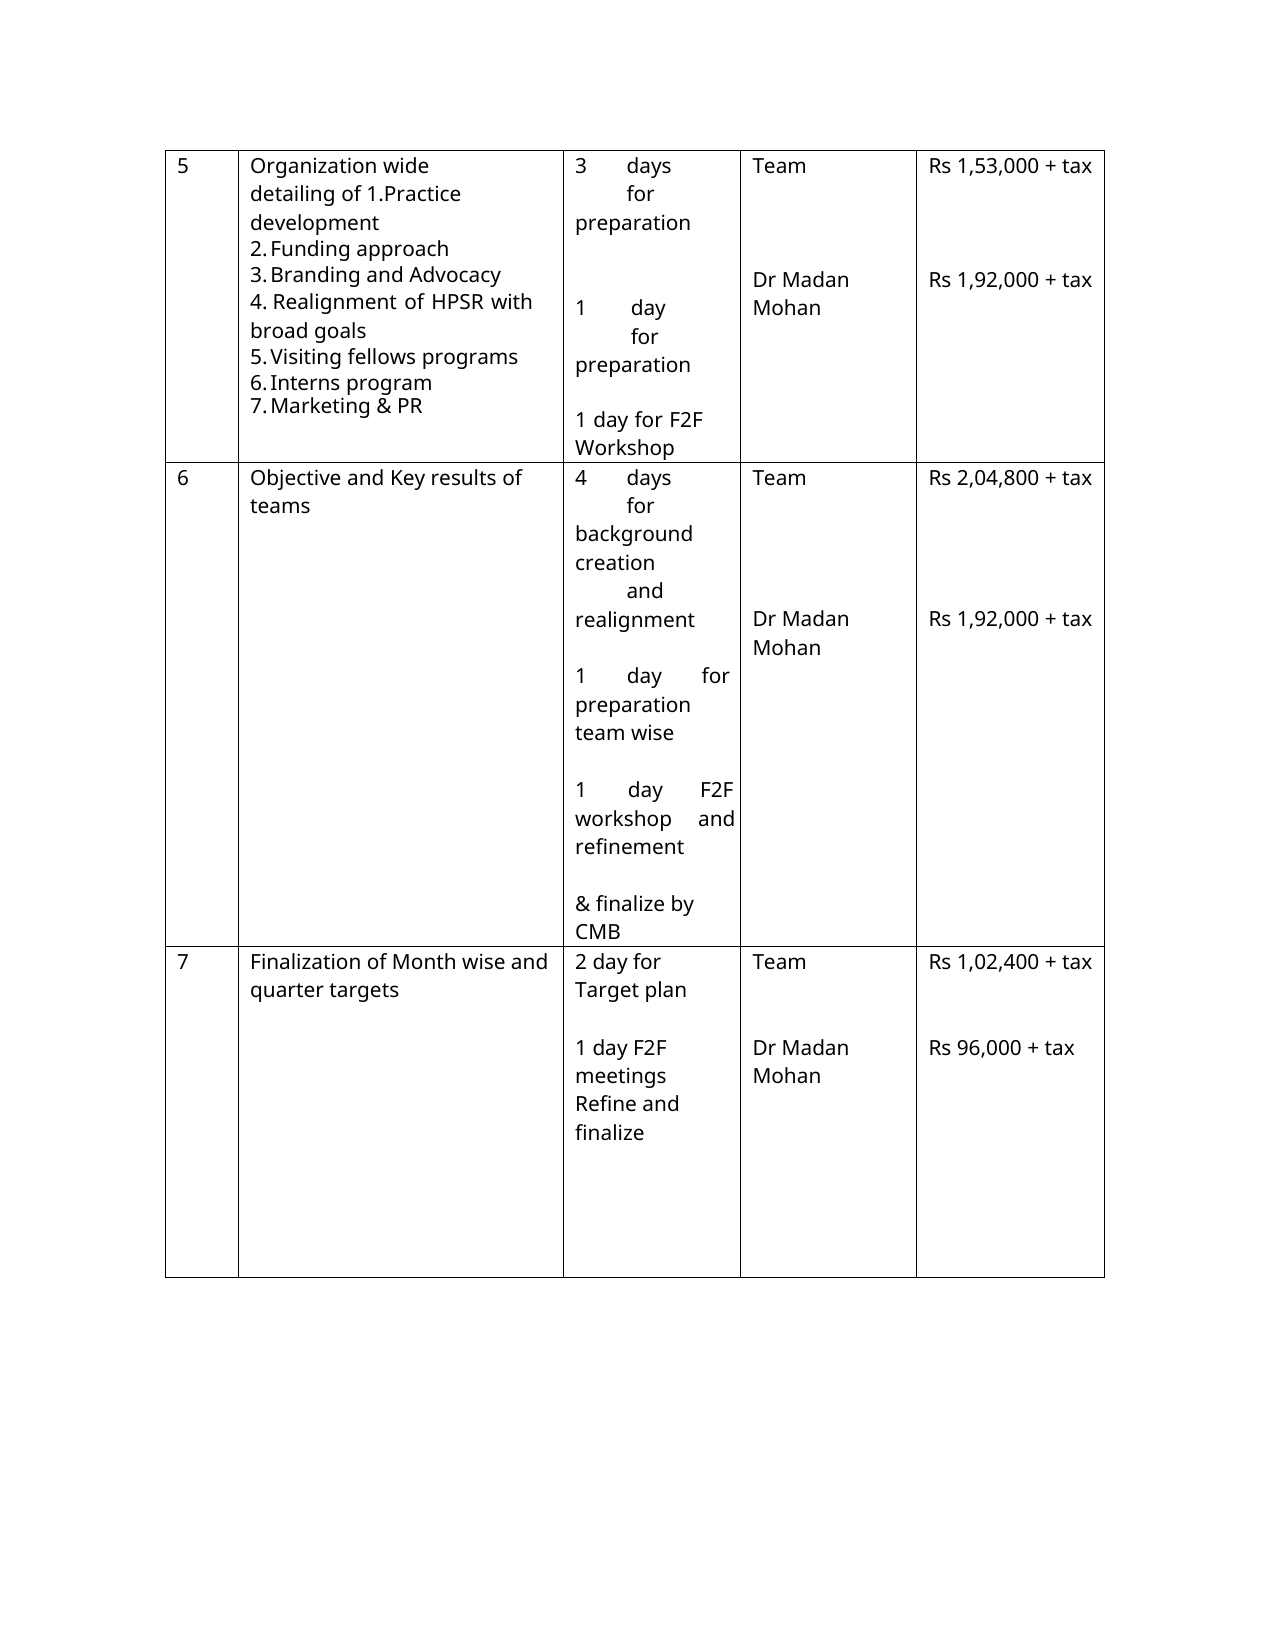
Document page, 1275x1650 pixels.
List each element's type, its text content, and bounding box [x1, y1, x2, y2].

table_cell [917, 947, 1104, 1277]
table_cell Finalization of Month wise and quarter targets [239, 947, 563, 1277]
table_cell Organization wide detailing of 1.Practice development Funding approach Branding and Advocacy Realignment of HPSR with broad goals Visiting fellows programs Interns program Marketing & PR [239, 151, 563, 462]
table_cell 5 [166, 151, 238, 462]
table_cell 7 [166, 947, 238, 1277]
table_cell Team Dr Madan Mohan [741, 151, 916, 462]
table_cell Objective and Key results of teams [239, 463, 563, 946]
table_cell 6 [166, 463, 238, 946]
table_cell 2 day for Target plan 1 day F2F meetings Refine and finalize [564, 947, 740, 1277]
table_cell Rs 1,53,000 + tax Rs 1,92,000 + tax [917, 151, 1104, 462]
table_cell Team Dr Madan Mohan [741, 463, 916, 946]
table_cell 3 days for preparation 1 day for preparation 1 day for F2F Workshop [564, 151, 740, 462]
table_cell Team Dr Madan Mohan [741, 947, 916, 1277]
table_cell Rs 2,04,800 + tax Rs 1,92,000 + tax [917, 463, 1104, 946]
table_cell 4 days for background creation and realignment 1 day for preparation team wise 1 day F2F workshop and refinement & finalize by CMB [564, 463, 740, 946]
